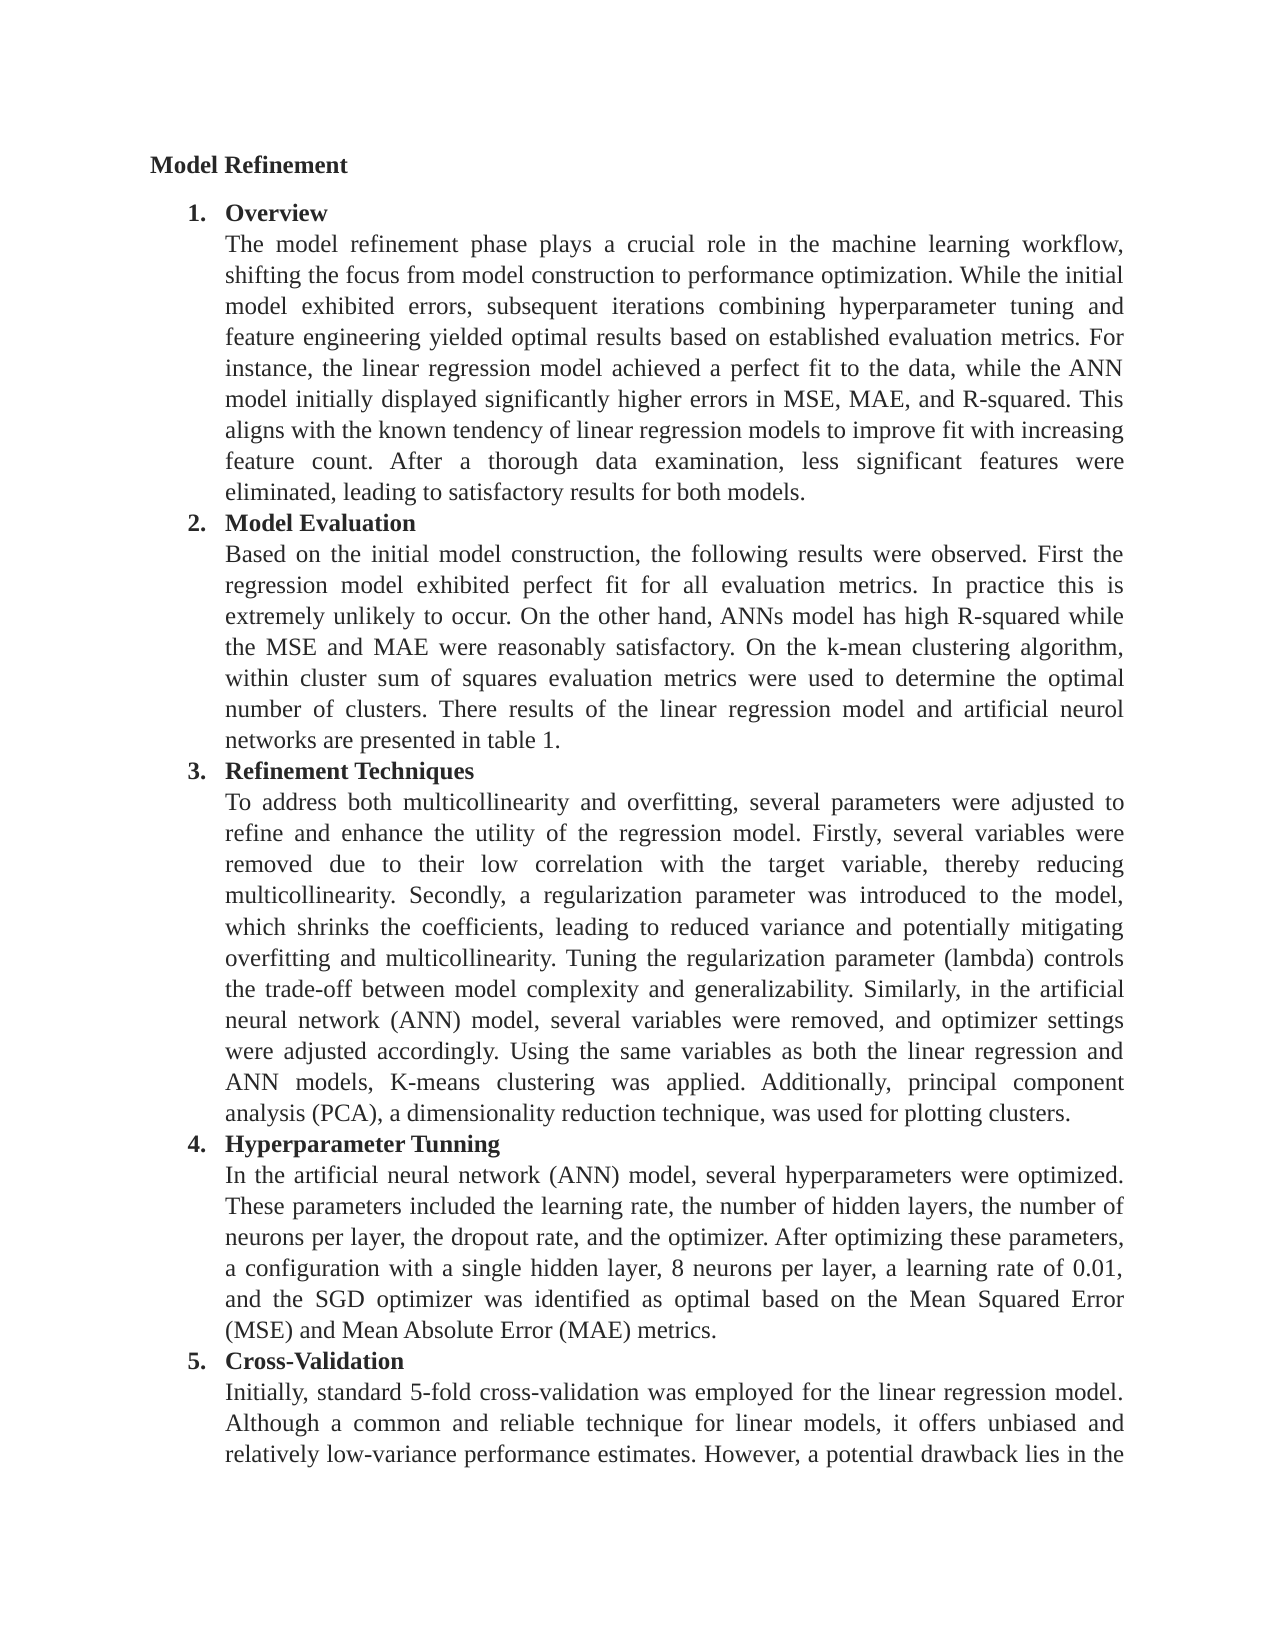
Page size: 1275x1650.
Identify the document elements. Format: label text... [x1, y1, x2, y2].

list The model refinement phase plays a crucial role in the machine learning workflow, shifting the focus from model construction to performance optimization. While the initial model exhibited errors, subsequent iterations combining hyperparameter tuning and feature engineering yielded optimal results based on established evaluation metrics. For instance, the linear regression model achieved a perfect fit to the data, while the ANN model initially displayed significantly higher errors in MSE, MAE, and R-squared. This aligns with the known tendency of linear regression models to improve fit with increasing feature count. After a thorough data examination, less significant features were eliminated, leading to satisfactory results for both models. [225, 229, 1125, 506]
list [225, 1377, 1125, 1468]
list Overview [187, 198, 1125, 226]
list Model Evaluation [187, 508, 1125, 537]
text Model Refinement [150, 150, 1125, 179]
list In the artificial neural network (ANN) model, several hyperparameters were optimized. These parameters included the learning rate, the number of hidden layers, the number of neurons per layer, the dropout rate, and the optimizer. After optimizing these parameters, a configuration with a single hidden layer, 8 neurons per layer, a learning rate of 0.01, and the SGD optimizer was identified as optimal based on the Mean Squared Error (MSE) and Mean Absolute Error (MAE) metrics. [225, 1160, 1125, 1344]
list Cross-Validation [187, 1346, 1125, 1375]
list Based on the initial model construction, the following results were observed. First the regression model exhibited perfect fit for all evaluation metrics. In practice this is extremely unlikely to occur. On the other hand, ANNs model has high R-squared while the MSE and MAE were reasonably satisfactory. On the k-mean clustering algorithm, within cluster sum of squares evaluation metrics were used to determine the optimal number of clusters. There results of the linear regression model and artificial neurol networks are presented in table 1. [225, 539, 1125, 754]
list Hyperparameter Tunning [187, 1129, 1125, 1158]
list To address both multicollinearity and overfitting, several parameters were adjusted to refine and enhance the utility of the regression model. Firstly, several variables were removed due to their low correlation with the target variable, thereby reducing multicollinearity. Secondly, a regularization parameter was introduced to the model, which shrinks the coefficients, leading to reduced variance and potentially mitigating overfitting and multicollinearity. Tuning the regularization parameter (lambda) controls the trade-off between model complexity and generalizability. Similarly, in the artificial neural network (ANN) model, several variables were removed, and optimizer settings were adjusted accordingly. Using the same variables as both the linear regression and ANN models, K-means clustering was applied. Additionally, principal component analysis (PCA), a dimensionality reduction technique, was used for plotting clusters. [225, 787, 1125, 1127]
list Refinement Techniques [187, 756, 1125, 785]
